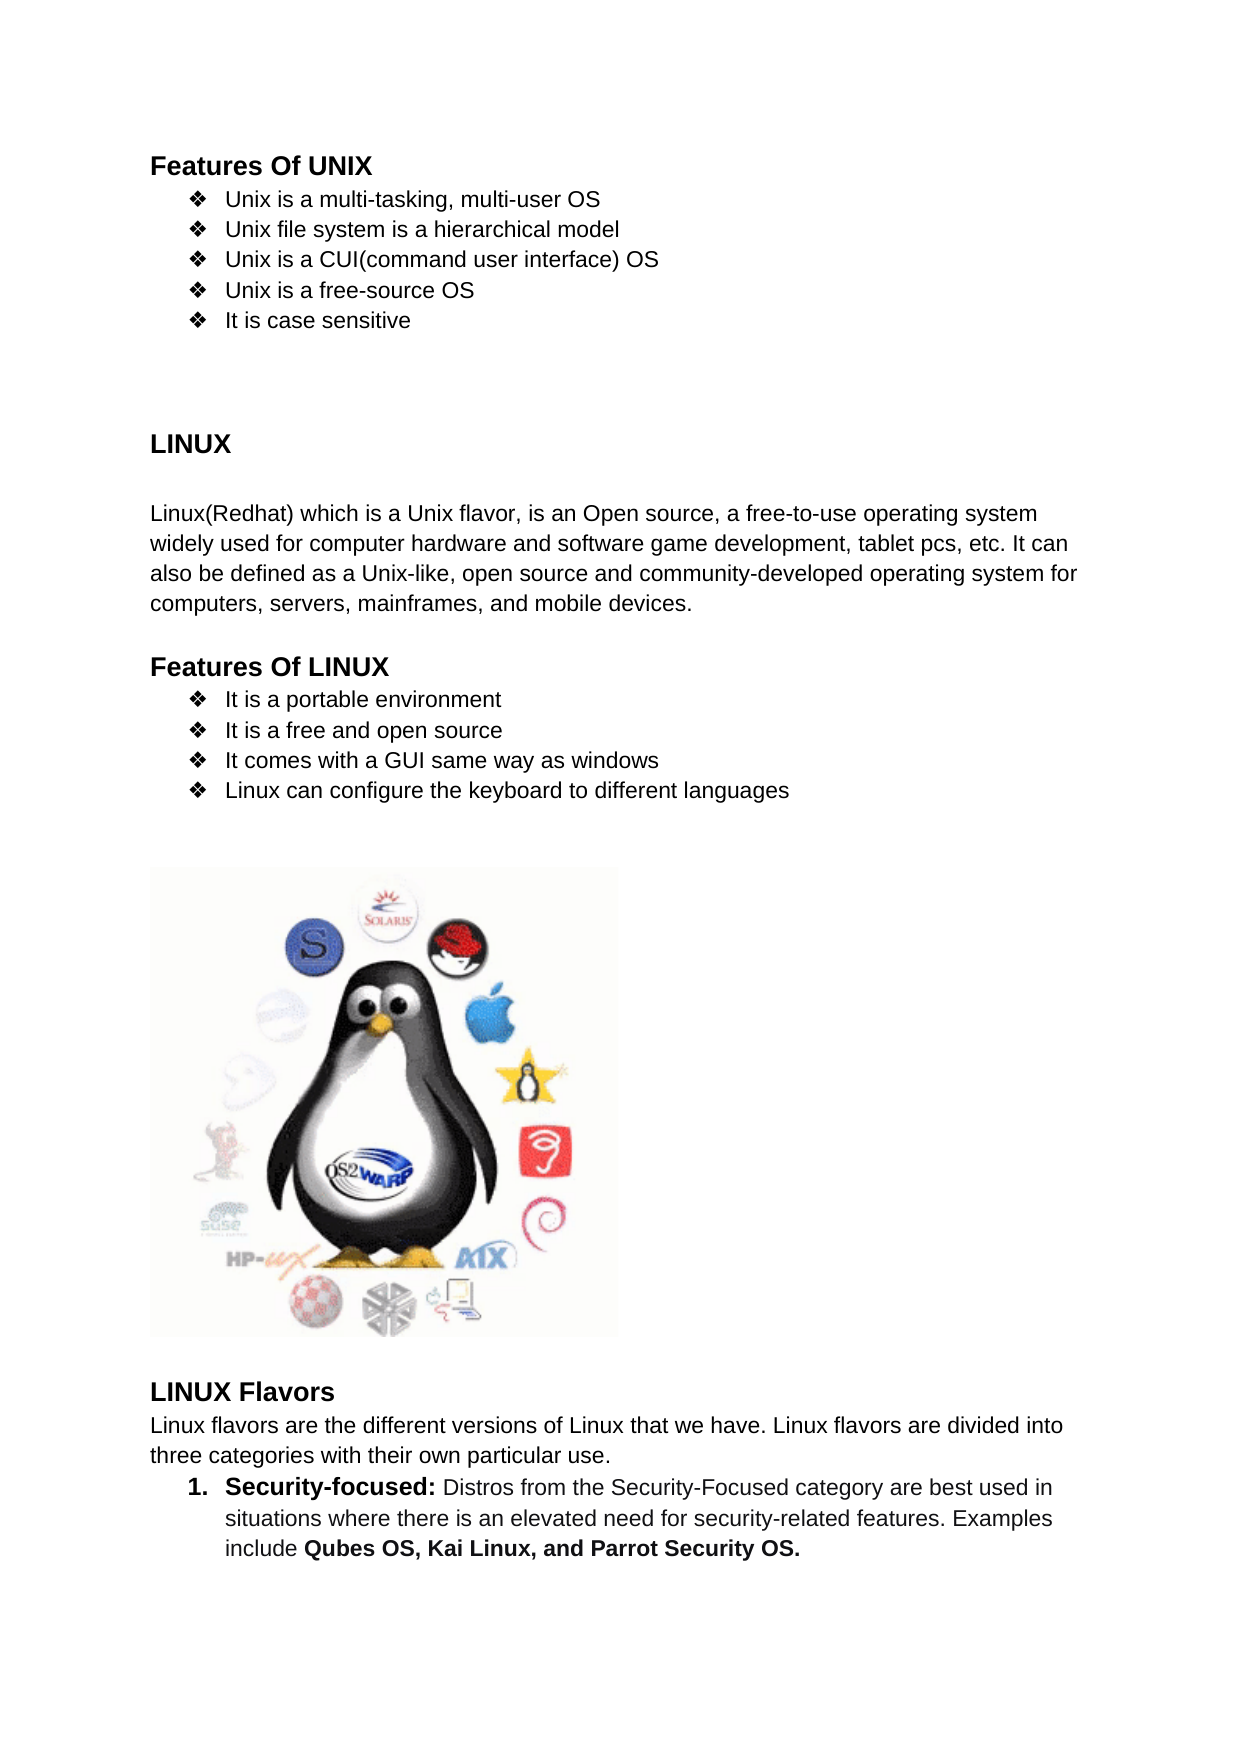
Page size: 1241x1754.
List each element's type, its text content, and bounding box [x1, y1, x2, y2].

text Linux flavors are the different versions of Linux that we have. Linux flavors are divided into three categories with their own particular use. [150, 1412, 1090, 1468]
list It comes with a GUI same way as windows [187, 747, 1090, 773]
text LINUX Flavors [150, 1376, 1090, 1407]
list It is a free and open source [187, 717, 1090, 743]
text Linux(Redhat) which is a Unix flavor, is an Open source, a free-to-use operating system widely used for computer hardware and software game development, tablet pcs, etc. It can also be defined as a Unix-like, open source and community-developed operating system for computers, servers, mainframes, and mobile devices. [150, 499, 1090, 616]
list Unix is a CUI(command user interface) OS [187, 246, 1090, 273]
text Features Of UNIX [150, 150, 1090, 181]
picture [150, 867, 619, 1337]
list Security-focused: Distros from the Security-Focused category are best used in situations where there is an elevated need for security-related features. Examples include Qubes OS, Kai Linux, and Parrot Security OS. [187, 1472, 1090, 1561]
list Unix is a free-source OS [187, 277, 1090, 303]
list It is case sensitive [187, 307, 1090, 333]
list Unix file system is a hierarchical model [187, 216, 1090, 242]
list It is a portable environment [187, 686, 1090, 713]
text LINUX [150, 428, 1090, 459]
text Features Of LINUX [150, 651, 1090, 682]
list Unix is a multi-tasking, multi-user OS [187, 186, 1090, 212]
list Linux can configure the keyboard to different languages [187, 777, 1090, 803]
